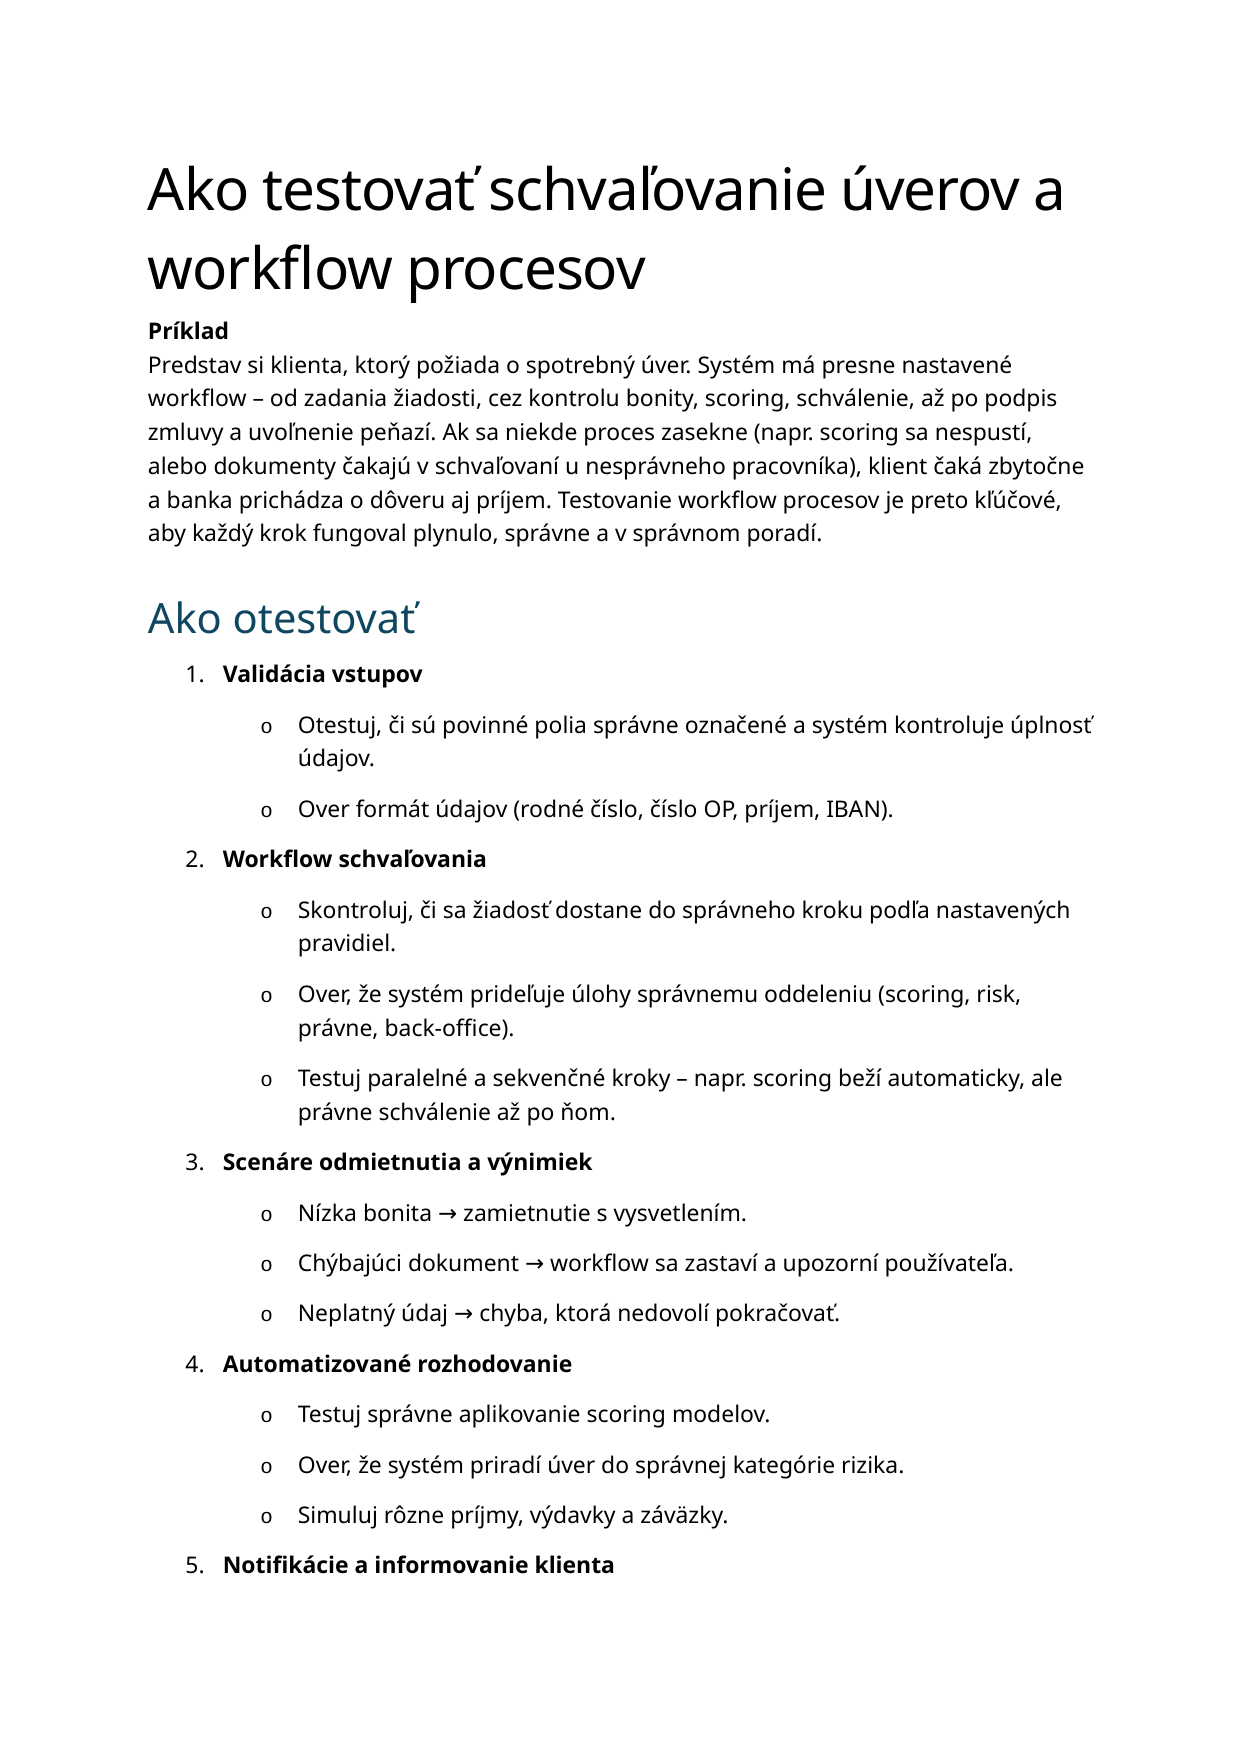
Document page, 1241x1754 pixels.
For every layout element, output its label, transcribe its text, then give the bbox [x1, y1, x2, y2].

list Validácia vstupov [185, 658, 1093, 689]
title Ako testovať schvaľovanie úverov a workflow procesov [148, 148, 1093, 307]
list Otestuj, či sú povinné polia správne označené a systém kontroluje úplnosť údajov. [260, 709, 1093, 774]
list Chýbajúci dokument → workflow sa zastaví a upozorní používateľa. [260, 1247, 1093, 1278]
list Over, že systém prideľuje úlohy správnemu oddeleniu (scoring, risk, právne, back-office). [260, 978, 1093, 1043]
list Workflow schvaľovania [185, 843, 1093, 874]
text Príklad Predstav si klienta, ktorý požiada o spotrebný úver. Systém má presne nastavené workflow – od zadania žiadosti, cez kontrolu bonity, scoring, schválenie, až po podpis zmluvy a uvoľnenie peňazí. Ak sa niekde proces zasekne (napr. scoring sa nespustí, alebo dokumenty čakajú v schvaľovaní u nesprávneho pracovníka), klient čaká zbytočne a banka prichádza o dôveru aj príjem. Testovanie workflow procesov je preto kľúčové, aby každý krok fungoval plynulo, správne a v správnom poradí. [148, 315, 1093, 549]
list Skontroluj, či sa žiadosť dostane do správneho kroku podľa nastavených pravidiel. [260, 894, 1093, 959]
list Over formát údajov (rodné číslo, číslo OP, príjem, IBAN). [260, 793, 1093, 824]
list Simuluj rôzne príjmy, výdavky a záväzky. [260, 1499, 1093, 1530]
list Scenáre odmietnutia a výnimiek [185, 1146, 1093, 1177]
list Neplatný údaj → chyba, ktorá nedovolí pokračovať. [260, 1297, 1093, 1329]
list Testuj paralelné a sekvenčné kroky – napr. scoring beží automaticky, ale právne schválenie až po ňom. [260, 1062, 1093, 1127]
list Notifikácie a informovanie klienta [185, 1549, 1093, 1581]
list Testuj správne aplikovanie scoring modelov. [260, 1398, 1093, 1429]
list Automatizované rozhodovanie [185, 1348, 1093, 1379]
list Nízka bonita → zamietnutie s vysvetlením. [260, 1197, 1093, 1228]
subtitle Ako otestovať [148, 589, 1093, 645]
list Over, že systém priradí úver do správnej kategórie rizika. [260, 1449, 1093, 1480]
